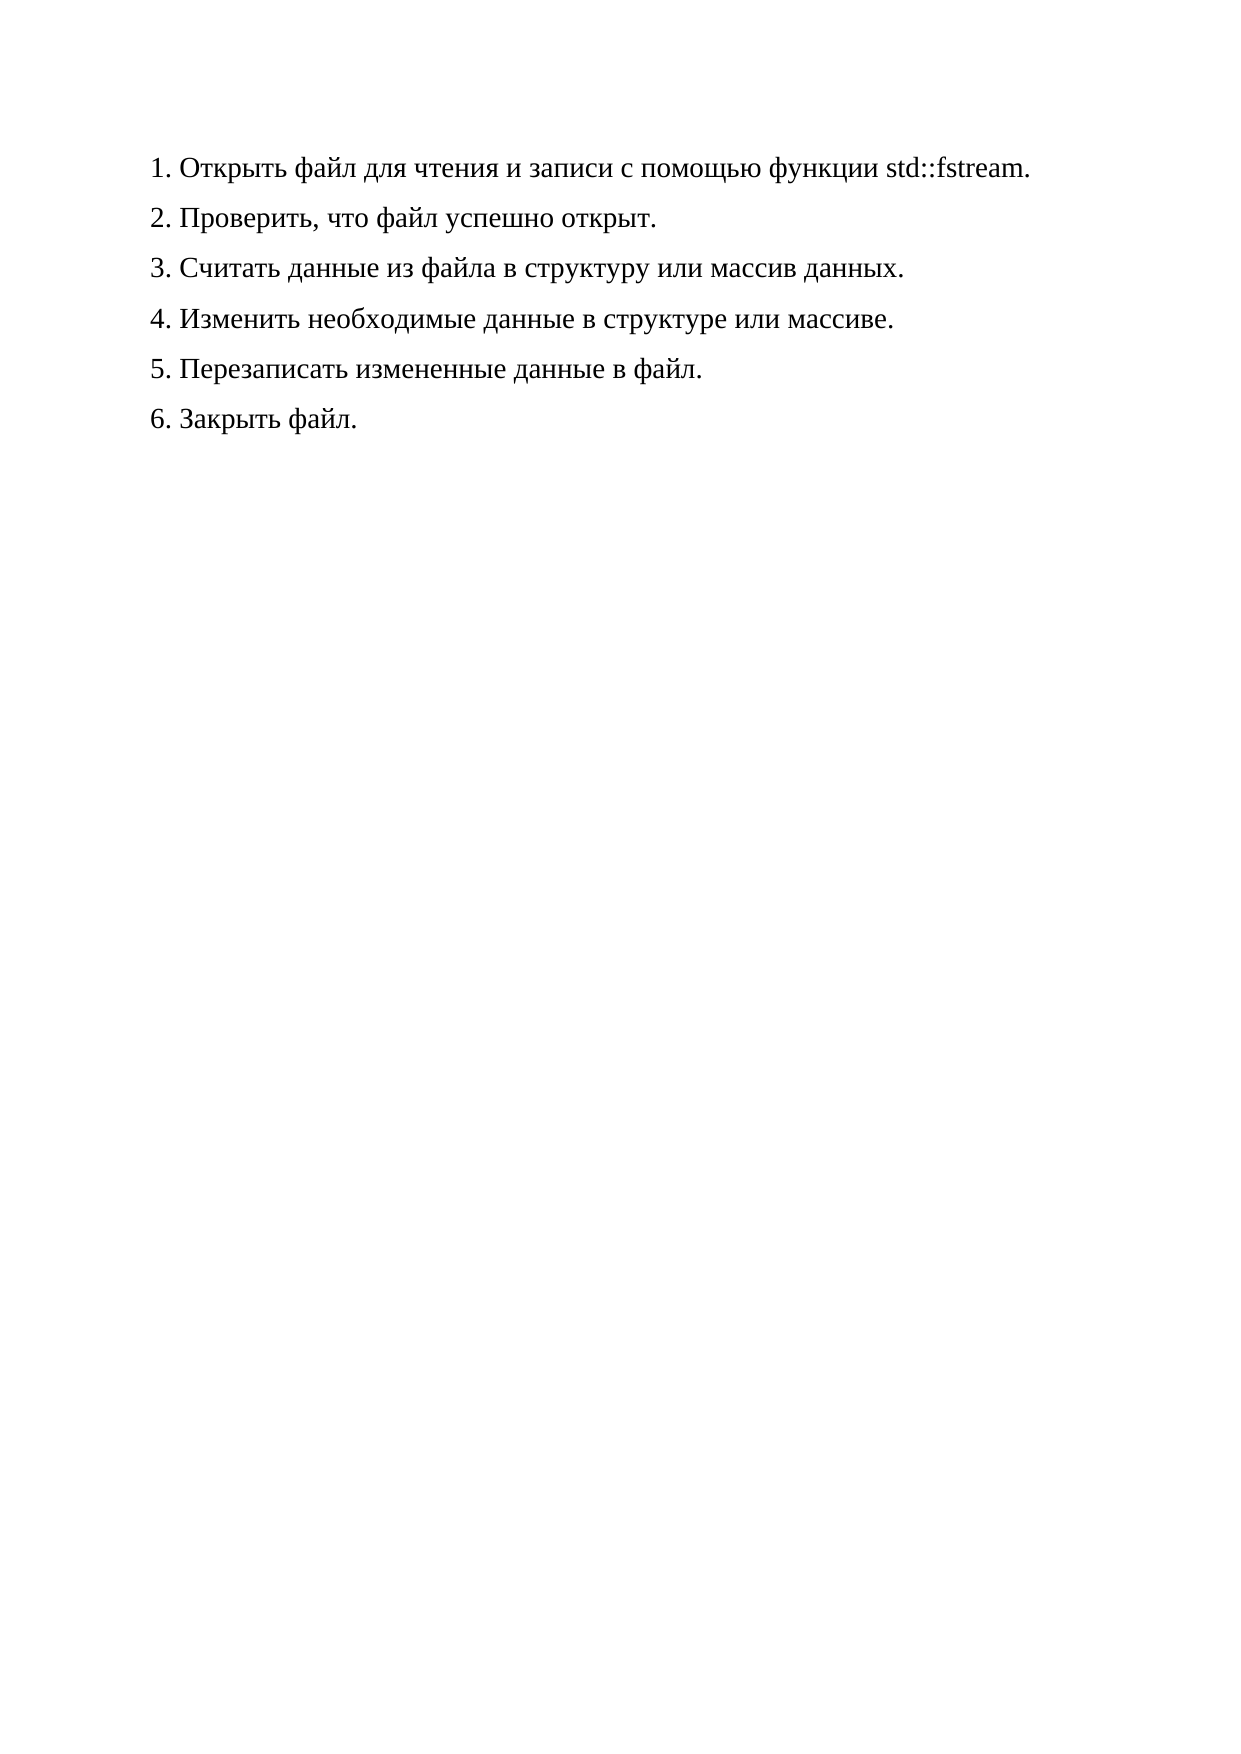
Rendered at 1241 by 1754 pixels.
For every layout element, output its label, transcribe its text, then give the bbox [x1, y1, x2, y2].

text 4. Изменить необходимые данные в структуре или массиве. [150, 301, 1090, 334]
text 6. Закрыть файл. [150, 402, 1090, 435]
text 3. Считать данные из файла в структуру или массив данных. [150, 251, 1090, 284]
text 2. Проверить, что файл успешно открыт. [150, 200, 1090, 234]
text 5. Перезаписать измененные данные в файл. [150, 351, 1090, 385]
text 1. Открыть файл для чтения и записи с помощью функции std::fstream. [150, 150, 1090, 183]
